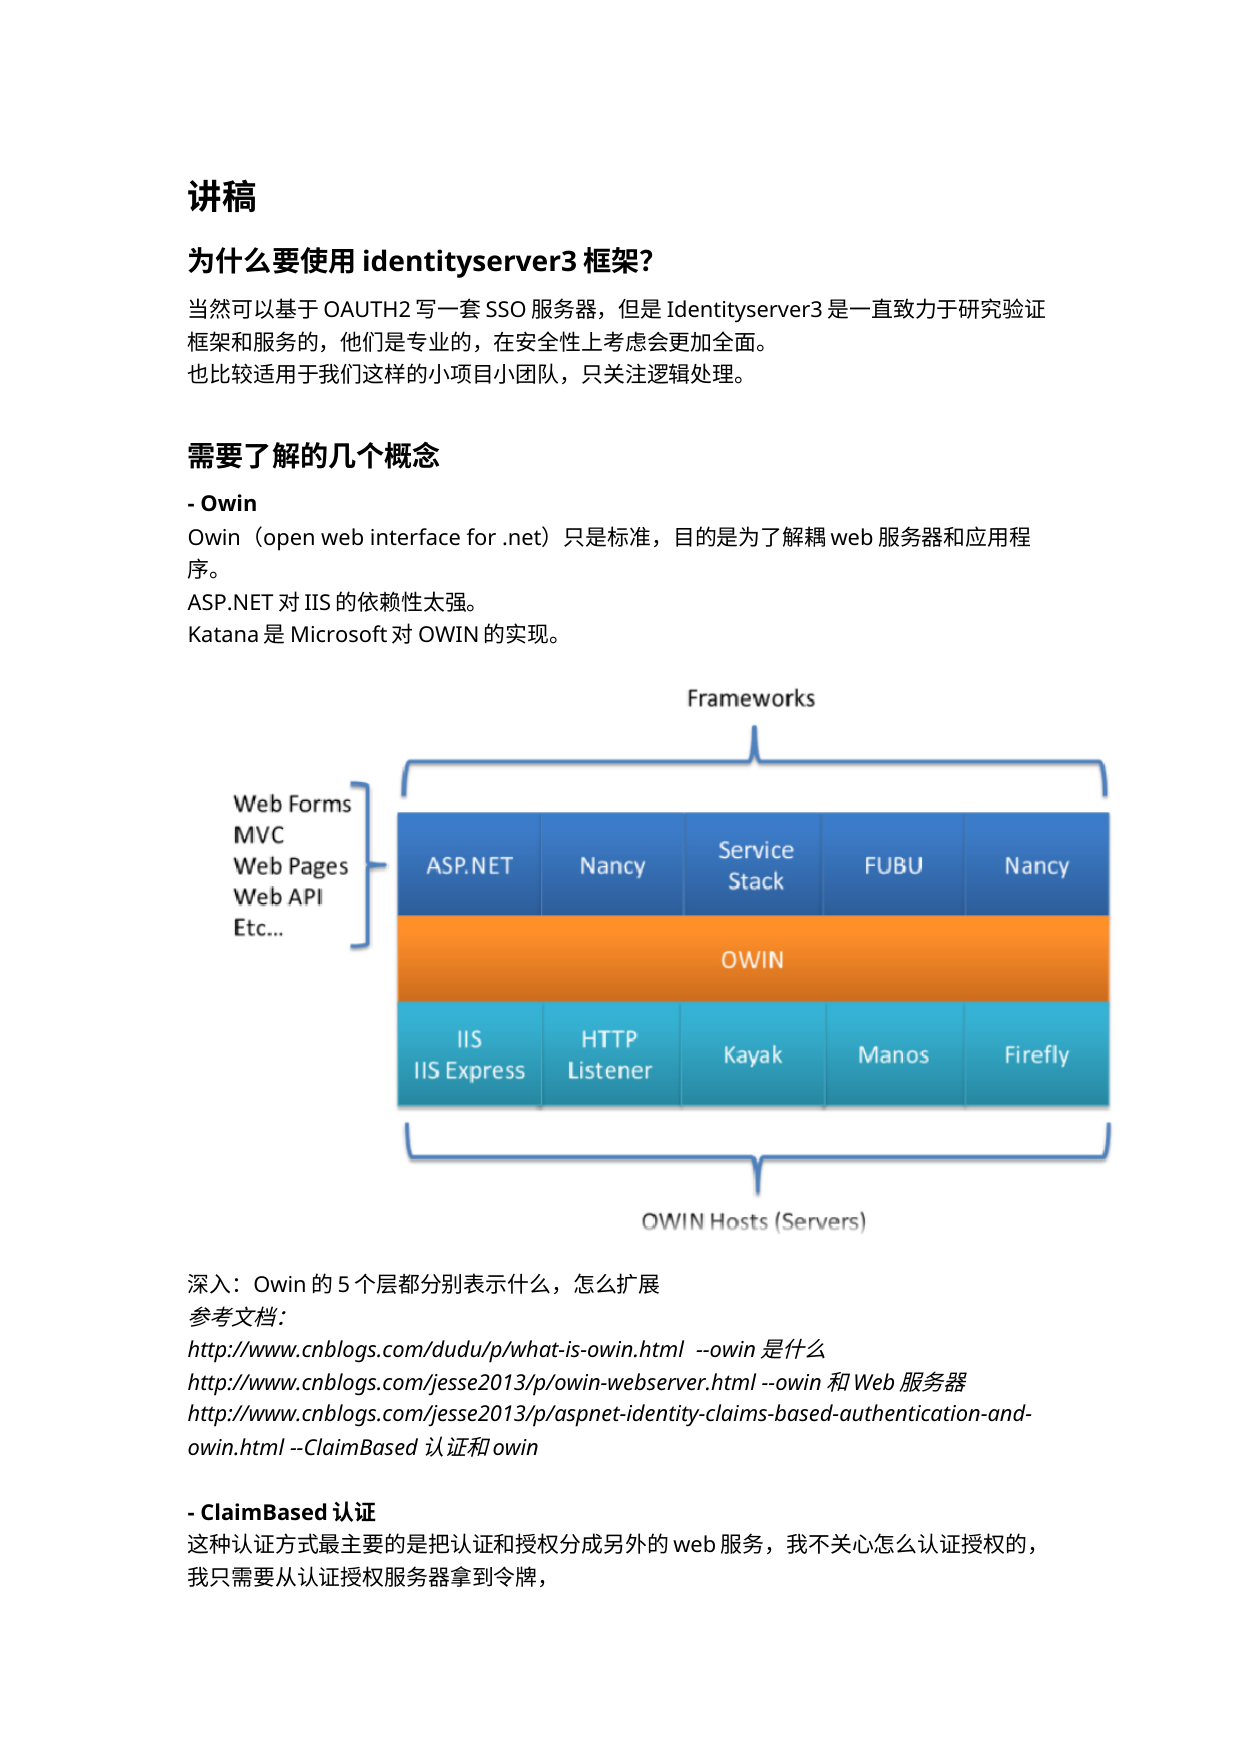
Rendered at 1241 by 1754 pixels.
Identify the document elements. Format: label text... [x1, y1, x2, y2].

text 为什么要使用identityserver3框架？ [187, 227, 1053, 292]
text Owin（open web interface for .net）只是标准，目的是为了解耦web服务器和应用程序。 [187, 519, 1053, 584]
picture [216, 678, 1208, 1215]
text 讲稿 [187, 162, 1053, 227]
text 参考文档： [187, 1299, 1053, 1332]
text Katana是Microsoft对OWIN的实现。 [187, 617, 1053, 649]
text 深入：Owin的5个层都分别表示什么，怎么扩展 [187, 1267, 1053, 1299]
text - ClaimBased认证 [187, 1494, 1053, 1527]
text - Owin [187, 487, 1053, 519]
text ASP.NET对IIS的依赖性太强。 [187, 584, 1053, 617]
text http://www.cnblogs.com/jesse2013/p/owin-webserver.html --owin和Web服务器 [187, 1364, 1053, 1397]
text 也比较适用于我们这样的小项目小团队，只关注逻辑处理。 [187, 357, 1053, 389]
text 这种认证方式最主要的是把认证和授权分成另外的web服务，我不关心怎么认证授权的，我只需要从认证授权服务器拿到令牌， [187, 1527, 1053, 1592]
text 需要了解的几个概念 [187, 422, 1053, 487]
text http://www.cnblogs.com/jesse2013/p/aspnet-identity-claims-based-authentication-and-owin.html --ClaimBased认证和owin [187, 1397, 1053, 1462]
text http://www.cnblogs.com/dudu/p/what-is-owin.html --owin是什么 [187, 1332, 1053, 1364]
text 当然可以基于OAUTH2写一套SSO服务器，但是Identityserver3是一直致力于研究验证框架和服务的，他们是专业的，在安全性上考虑会更加全面。 [187, 292, 1053, 357]
